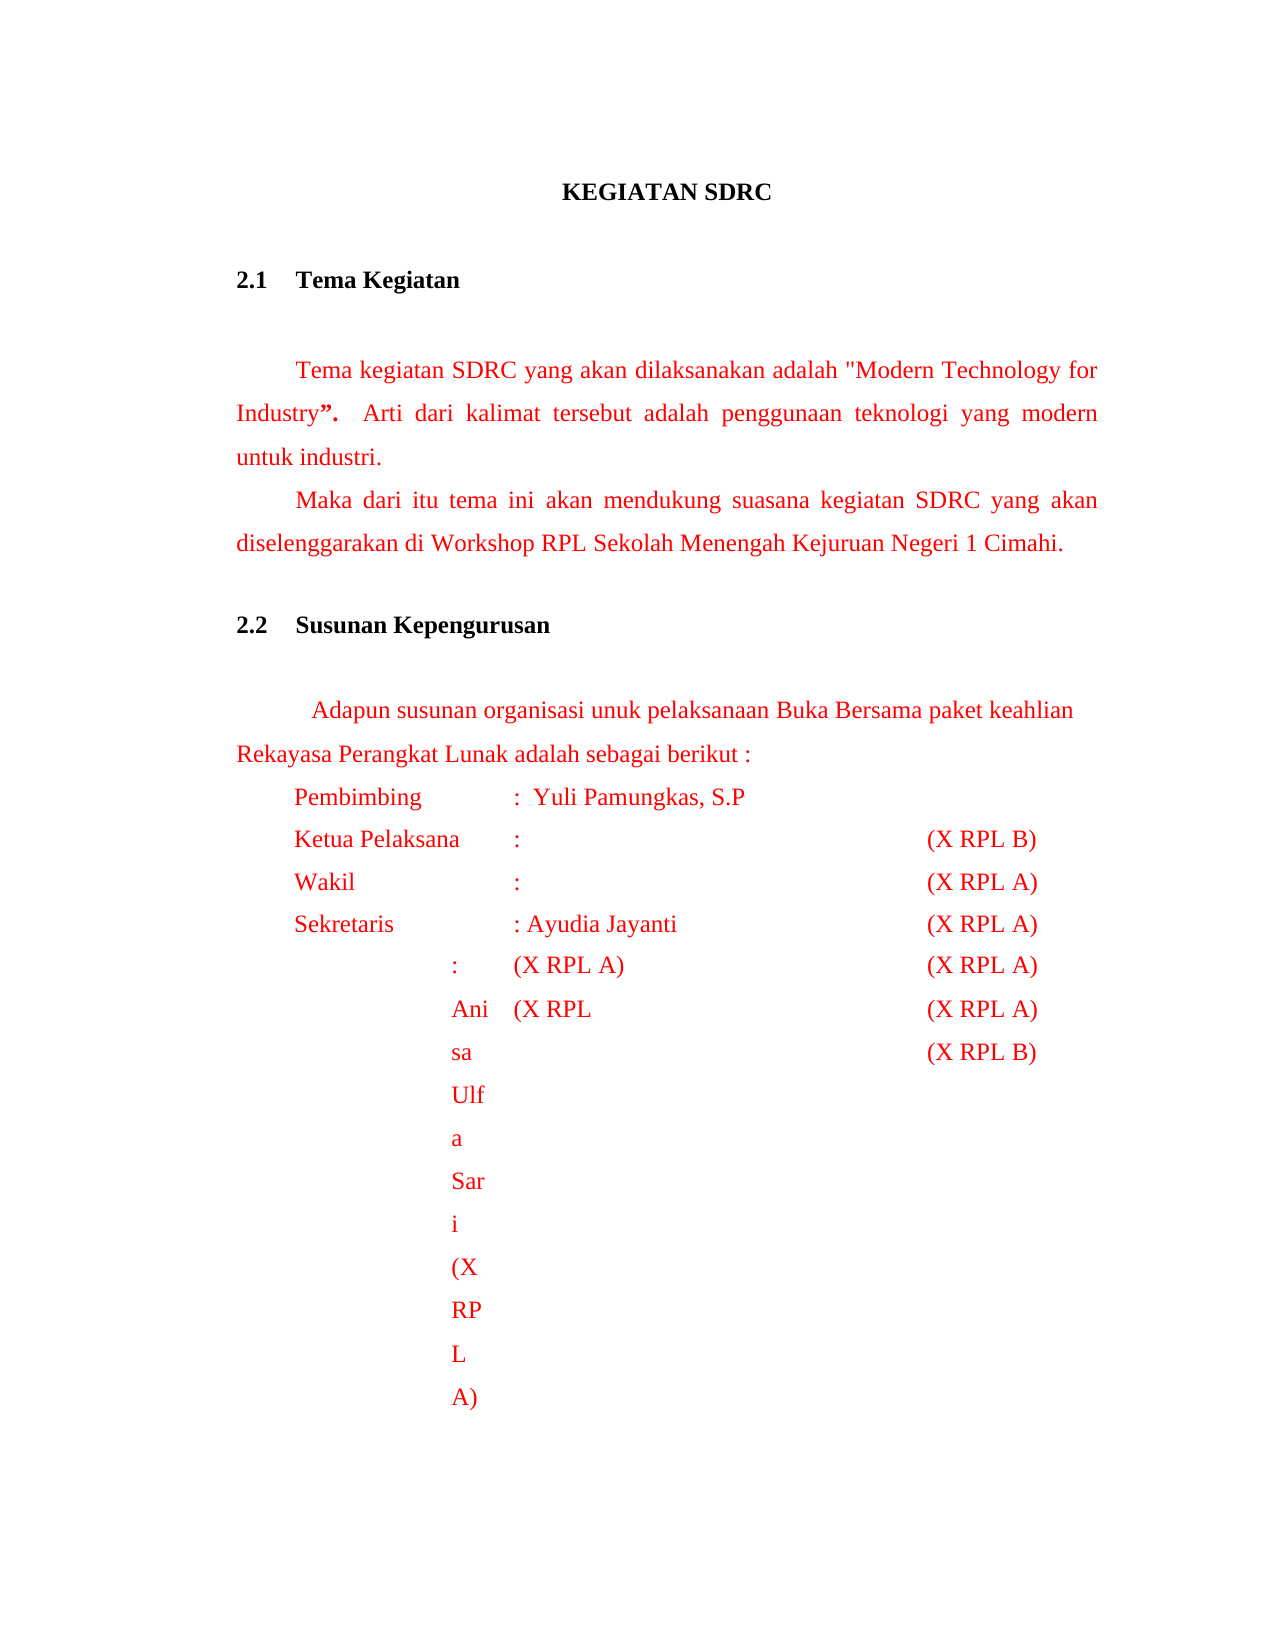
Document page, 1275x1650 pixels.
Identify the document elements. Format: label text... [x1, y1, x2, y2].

list Tema kegiatan SDRC yang akan dilaksanakan adalah "Modern Technology for Industry”. Arti dari kalimat tersebut adalah penggunaan teknologi yang modern untuk industri. [236, 355, 1098, 470]
text Adapun susunan organisasi unuk pelaksanaan Buka Bersama paket keahlian Rekayasa Perangkat Lunak adalah sebagai berikut : [236, 696, 1098, 767]
list Maka dari itu tema ini akan mendukung suasana kegiatan SDRC yang akan diselenggarakan di Workshop RPL Sekolah Menengah Kejuruan Negeri 1 Cimahi. [236, 485, 1098, 557]
table_cell (X RPL A) [916, 909, 1069, 951]
subtitle 2.1 Tema Kegiatan [236, 265, 1098, 294]
table_cell (X RPL A) (X RPL A) (X RPL B) [916, 951, 1069, 1424]
table_cell Ketua Pelaksana Wakil [283, 824, 502, 909]
table_header : Yuli Pamungkas, S.P [502, 782, 1069, 824]
table_cell : : [502, 824, 916, 909]
table_header Pembimbing [283, 782, 502, 824]
subtitle KEGIATAN SDRC [236, 177, 1098, 206]
table_cell (X RPL A) (X RPL [502, 951, 916, 1424]
table_cell : Anisa Ulfa Sari (X RPL A) [440, 951, 502, 1424]
table_cell (X RPL B) (X RPL A) [916, 824, 1069, 909]
table_cell Sekretaris [283, 909, 502, 951]
table_cell : Ayudia Jayanti [502, 909, 916, 951]
subtitle 2.2 Susunan Kepengurusan [236, 611, 1098, 639]
